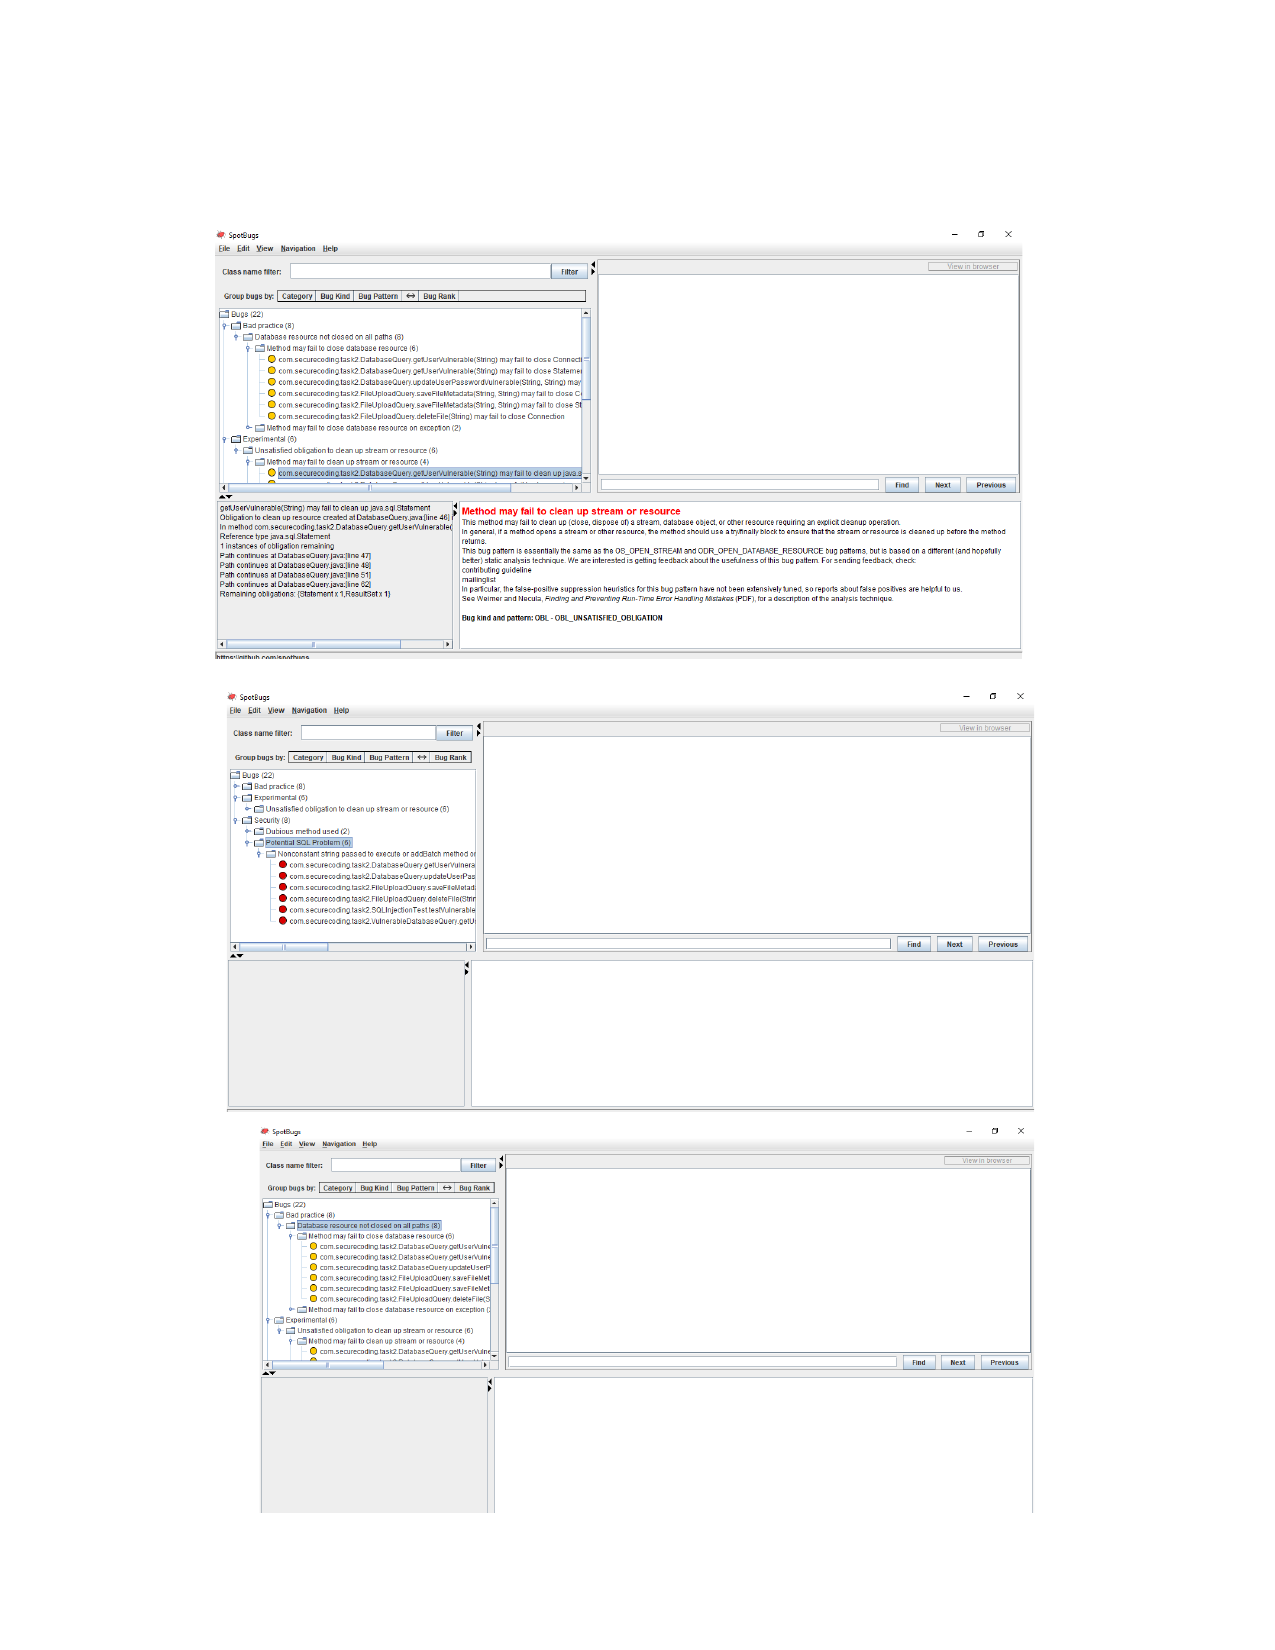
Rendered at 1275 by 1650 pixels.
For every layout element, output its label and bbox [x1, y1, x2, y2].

picture [226, 690, 1035, 1112]
picture [215, 228, 1023, 659]
picture [259, 1125, 1035, 1513]
